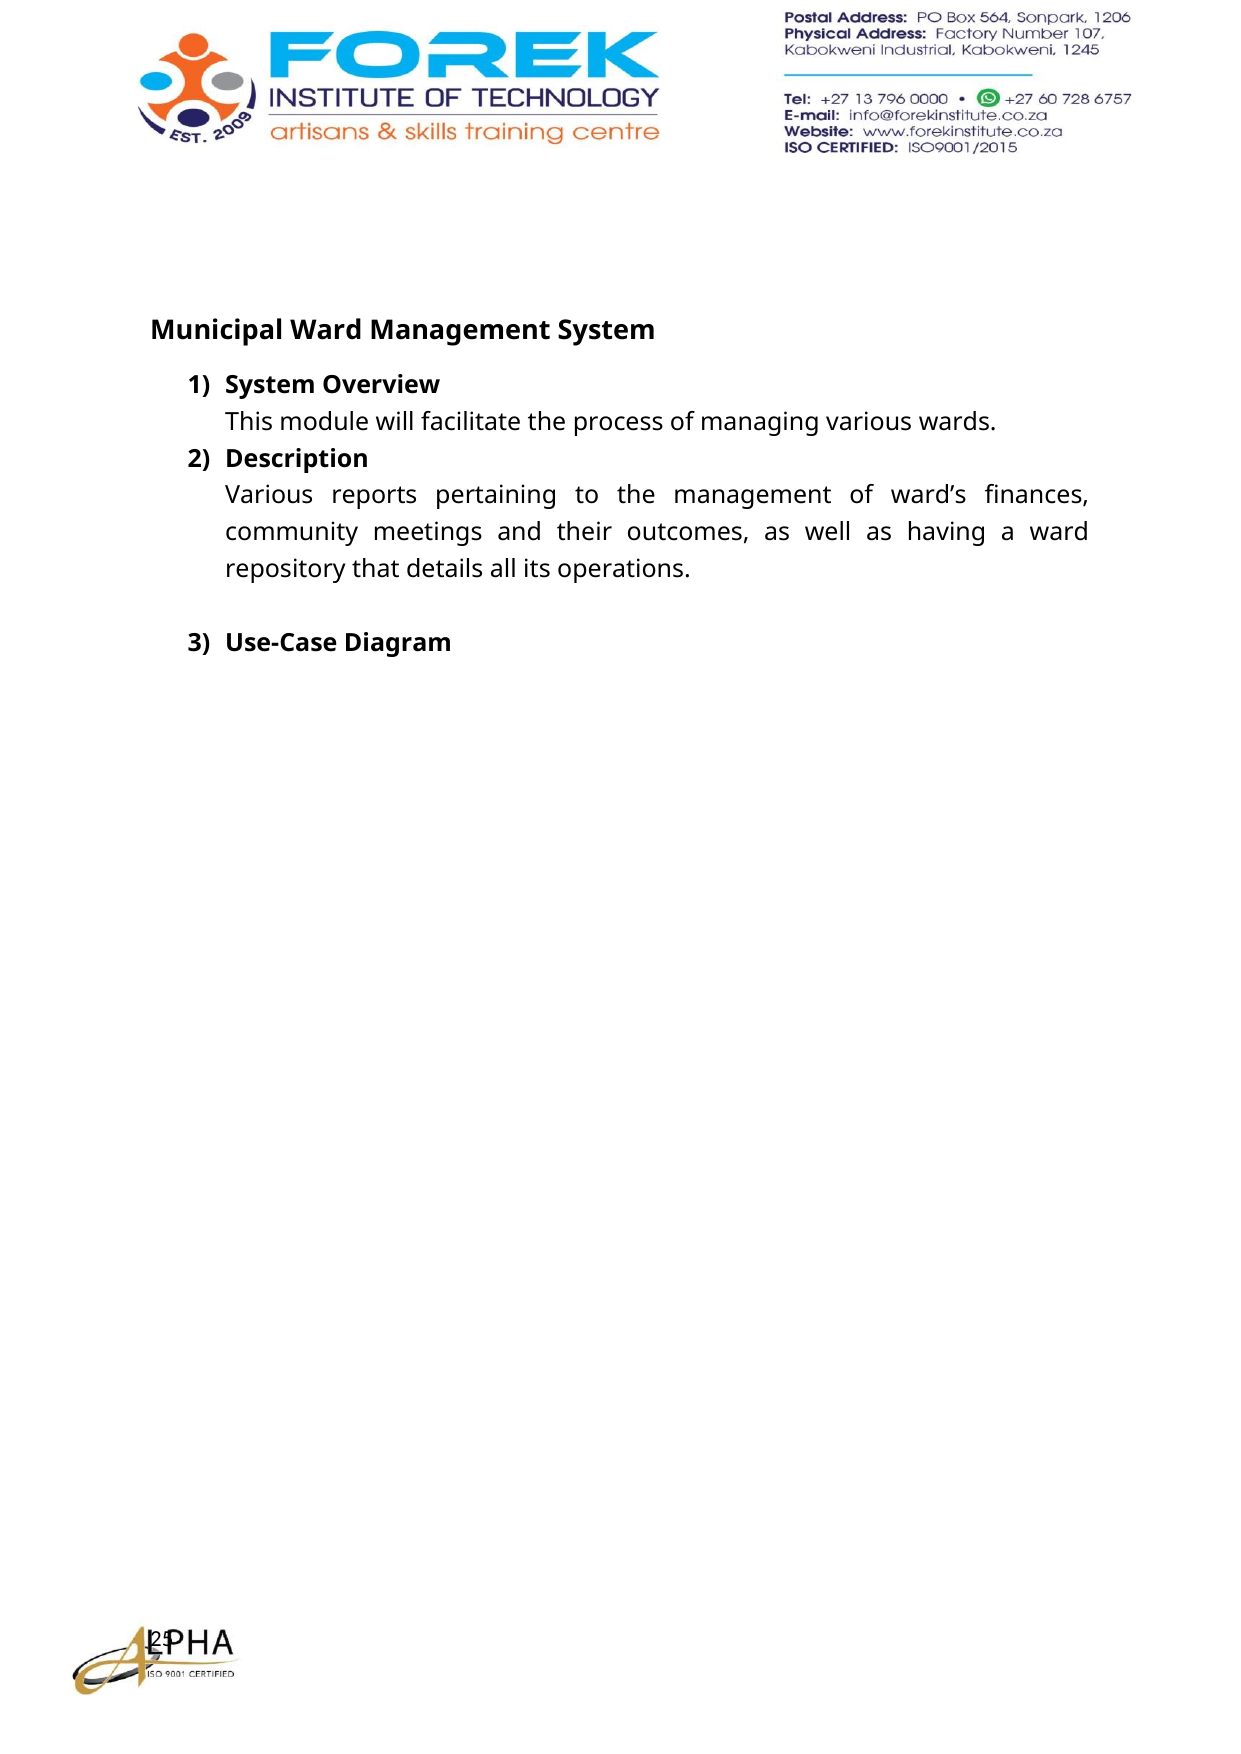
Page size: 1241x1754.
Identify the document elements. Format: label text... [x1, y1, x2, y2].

list Various reports pertaining to the management of ward’s finances, community meetings and their outcomes, as well as having a ward repository that details all its operations. [225, 477, 1090, 585]
text Municipal Ward Management System [150, 310, 1090, 347]
list Use-Case Diagram [187, 624, 1090, 658]
picture [126, 8, 1144, 165]
list Description [187, 440, 1090, 474]
list System Overview [187, 367, 1090, 401]
list This module will facilitate the process of managing various wards. [225, 403, 1090, 438]
picture [69, 1616, 245, 1696]
